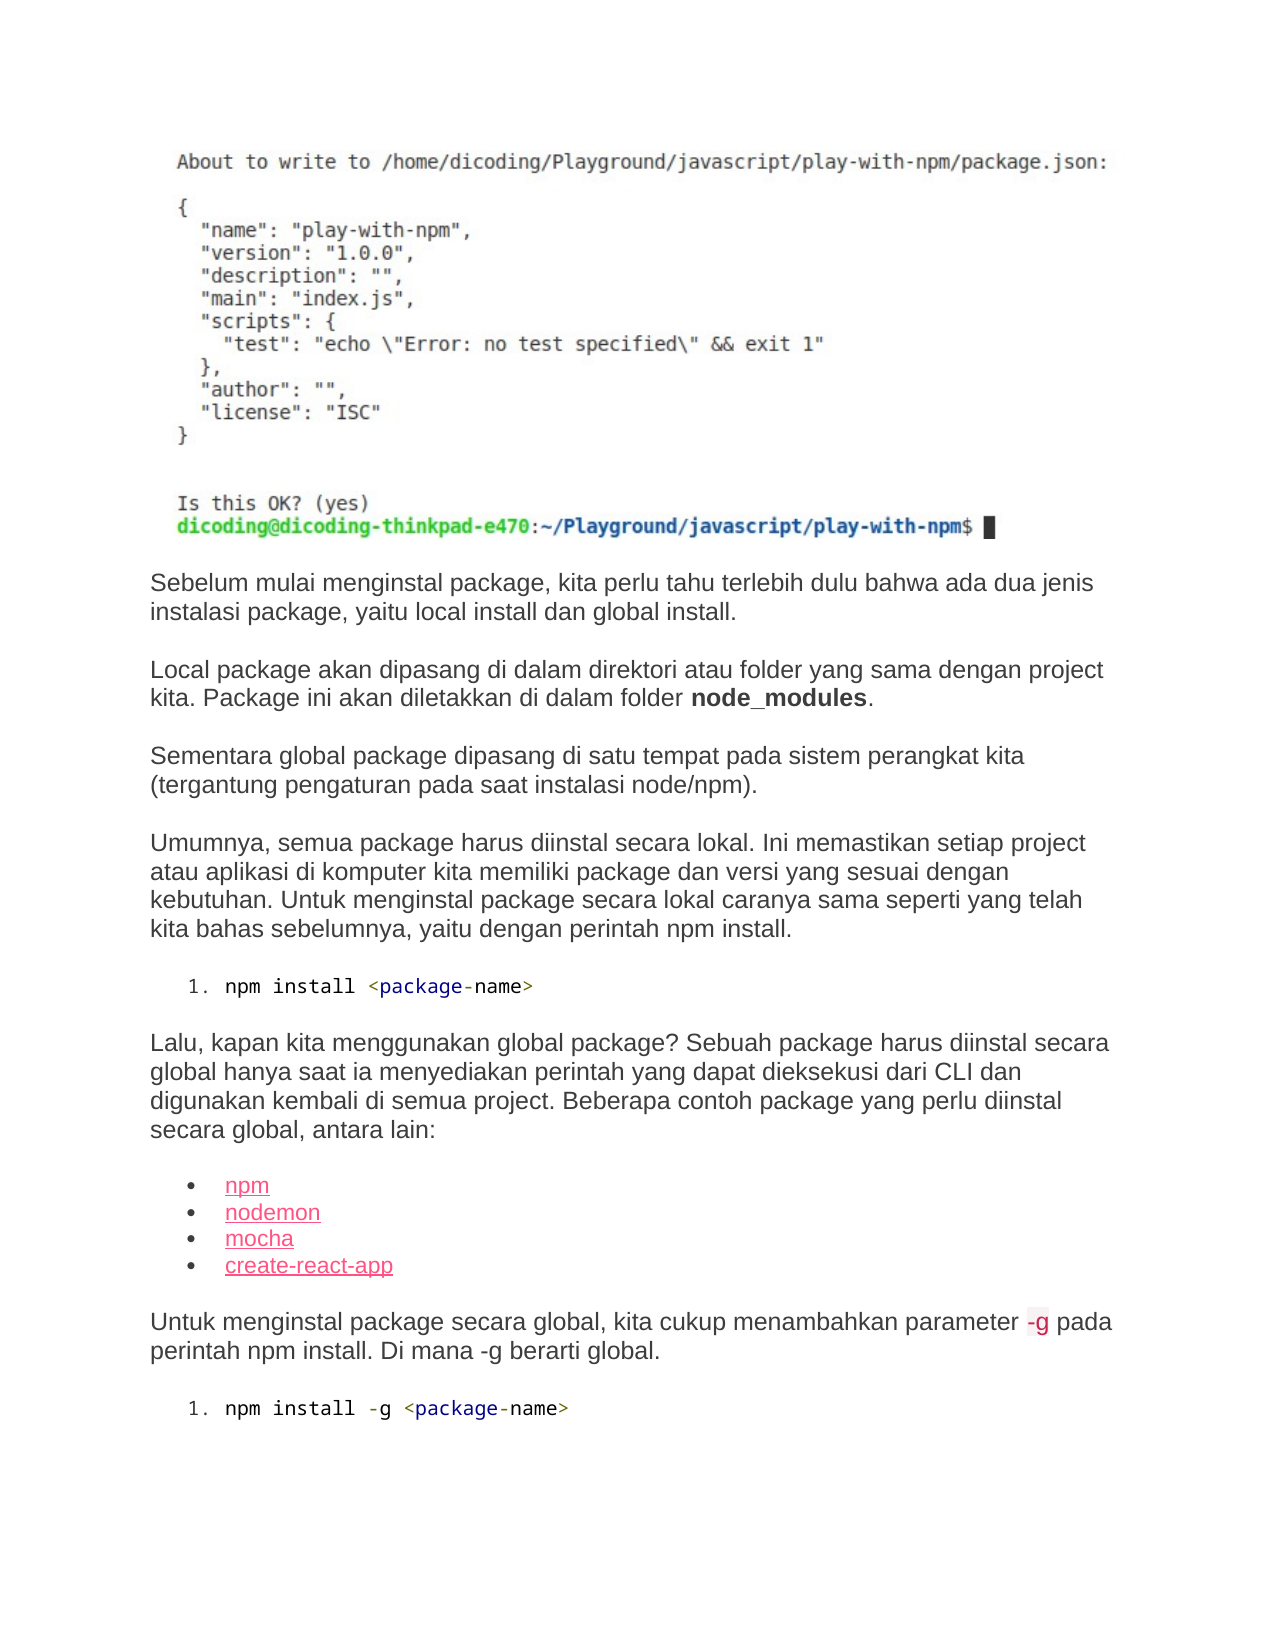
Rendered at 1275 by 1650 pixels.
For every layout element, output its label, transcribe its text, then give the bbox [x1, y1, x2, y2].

text Untuk menginstal package secara global, kita cukup menambahkan parameter -g pada perintah npm install. Di mana -g berarti global. [150, 1307, 1125, 1364]
list mocha [187, 1225, 1125, 1252]
text Lalu, kapan kita menggunakan global package? Sebuah package harus diinstal secara global hanya saat ia menyediakan perintah yang dapat dieksekusi dari CLI dan digunakan kembali di semua project. Beberapa contoh package yang perlu diinstal secara global, antara lain: [150, 1028, 1125, 1143]
list npm install <package-name> [187, 972, 1125, 999]
list nodemon [187, 1199, 1125, 1225]
list create-react-app [187, 1252, 1125, 1278]
text Umumnya, semua package harus diinstal secara lokal. Ini memastikan setiap project atau aplikasi di komputer kita memiliki package dan versi yang sesuai dengan kebutuhan. Untuk menginstal package secara lokal caranya sama seperti yang telah kita bahas sebelumnya, yaitu dengan perintah npm install. [150, 828, 1125, 943]
text Local package akan dipasang di dalam direktori atau folder yang sama dengan project kita. Package ini akan diletakkan di dalam folder node_modules. [150, 655, 1125, 712]
list npm install -g <package-name> [187, 1394, 1125, 1421]
picture [150, 150, 1125, 539]
text Sebelum mulai menginstal package, kita perlu tahu terlebih dulu bahwa ada dua jenis instalasi package, yaitu local install dan global install. [150, 568, 1125, 626]
list npm [187, 1172, 1125, 1199]
text Sementara global package dipasang di satu tempat pada sistem perangkat kita (tergantung pengaturan pada saat instalasi node/npm). [150, 741, 1125, 799]
